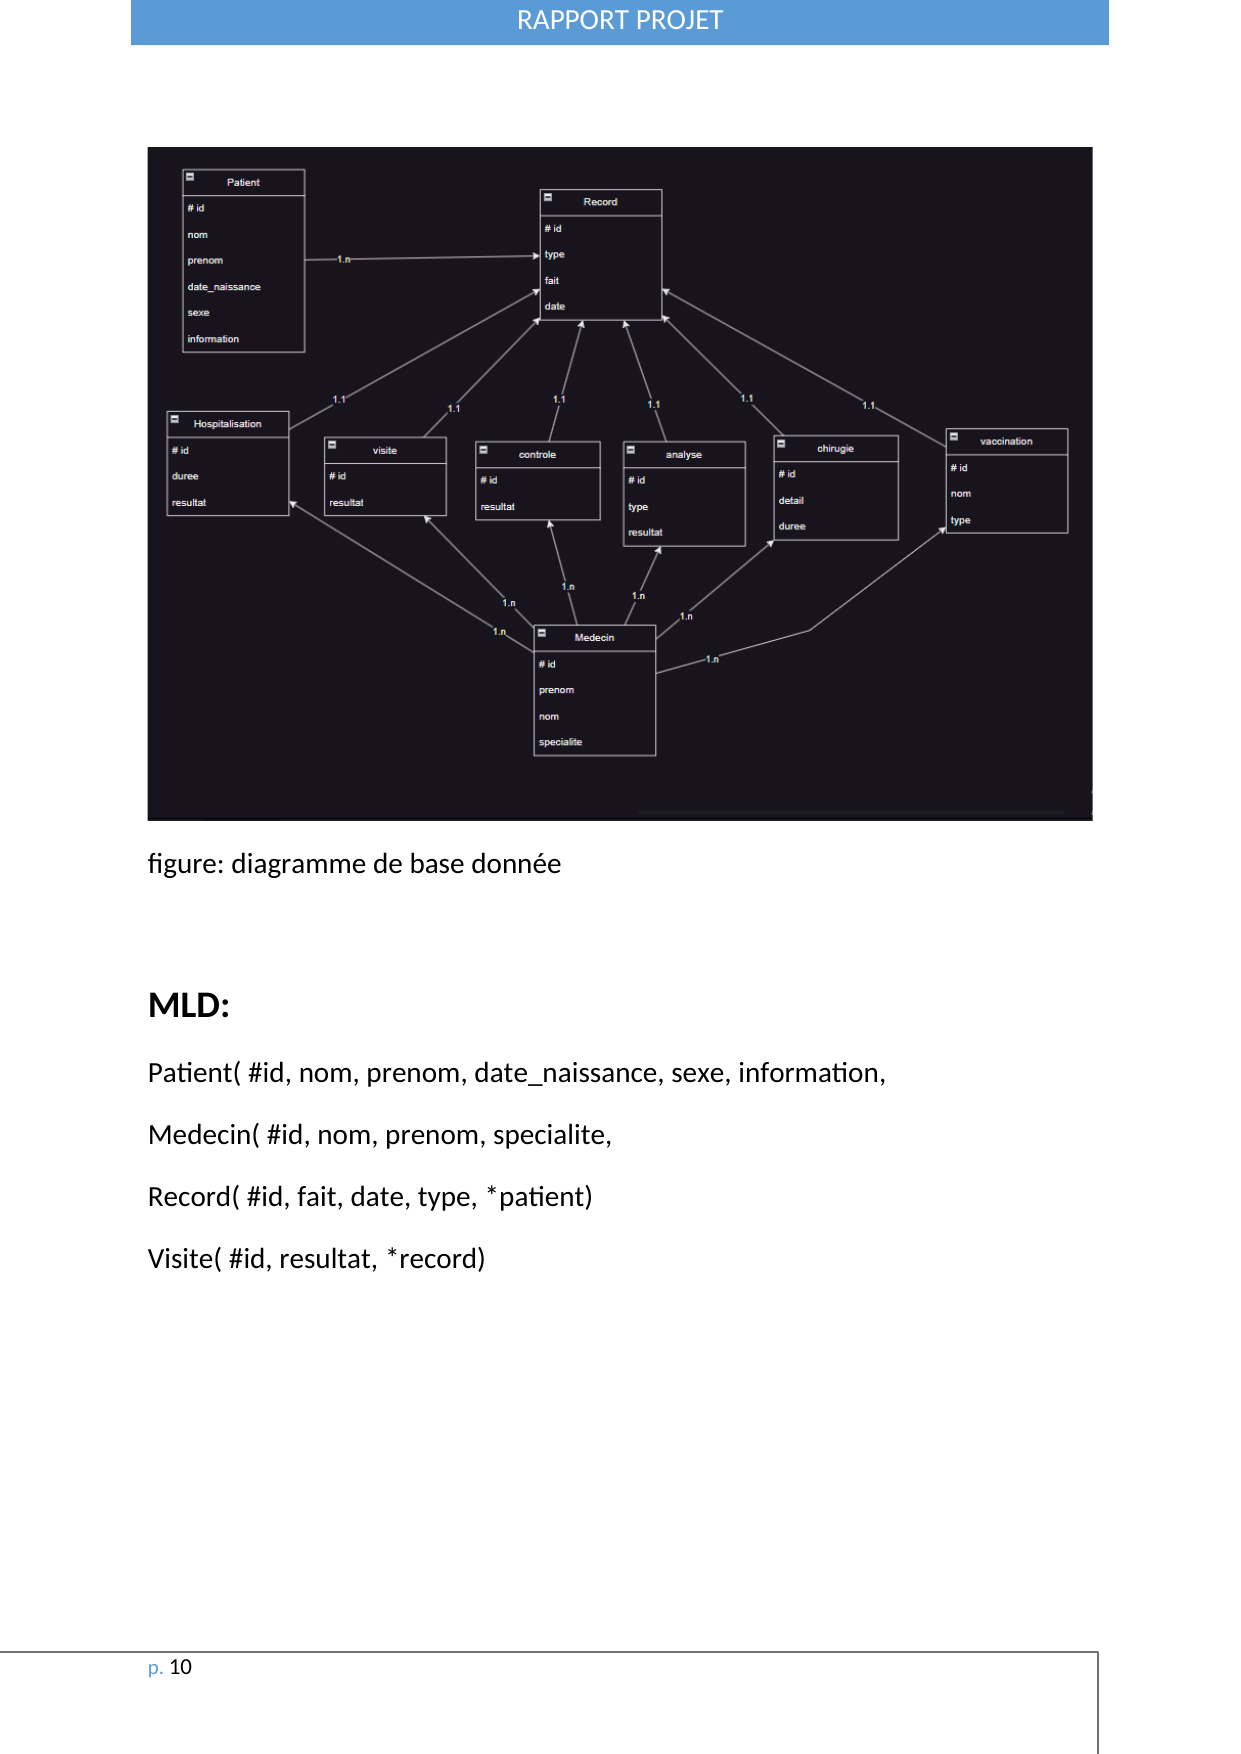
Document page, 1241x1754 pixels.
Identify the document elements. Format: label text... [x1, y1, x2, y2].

text Medecin( #id, nom, prenom, specialite, [148, 1116, 1093, 1152]
text figure: diagramme de base donnée [148, 846, 1093, 881]
text Record( #id, fait, date, type, *patient) [148, 1178, 1093, 1213]
text Visite( #id, resultat, *record) [148, 1240, 1093, 1275]
text Patient( #id, nom, prenom, date_naissance, sexe, information, [148, 1054, 1093, 1090]
text MLD: [148, 981, 1093, 1027]
picture [147, 147, 1093, 821]
